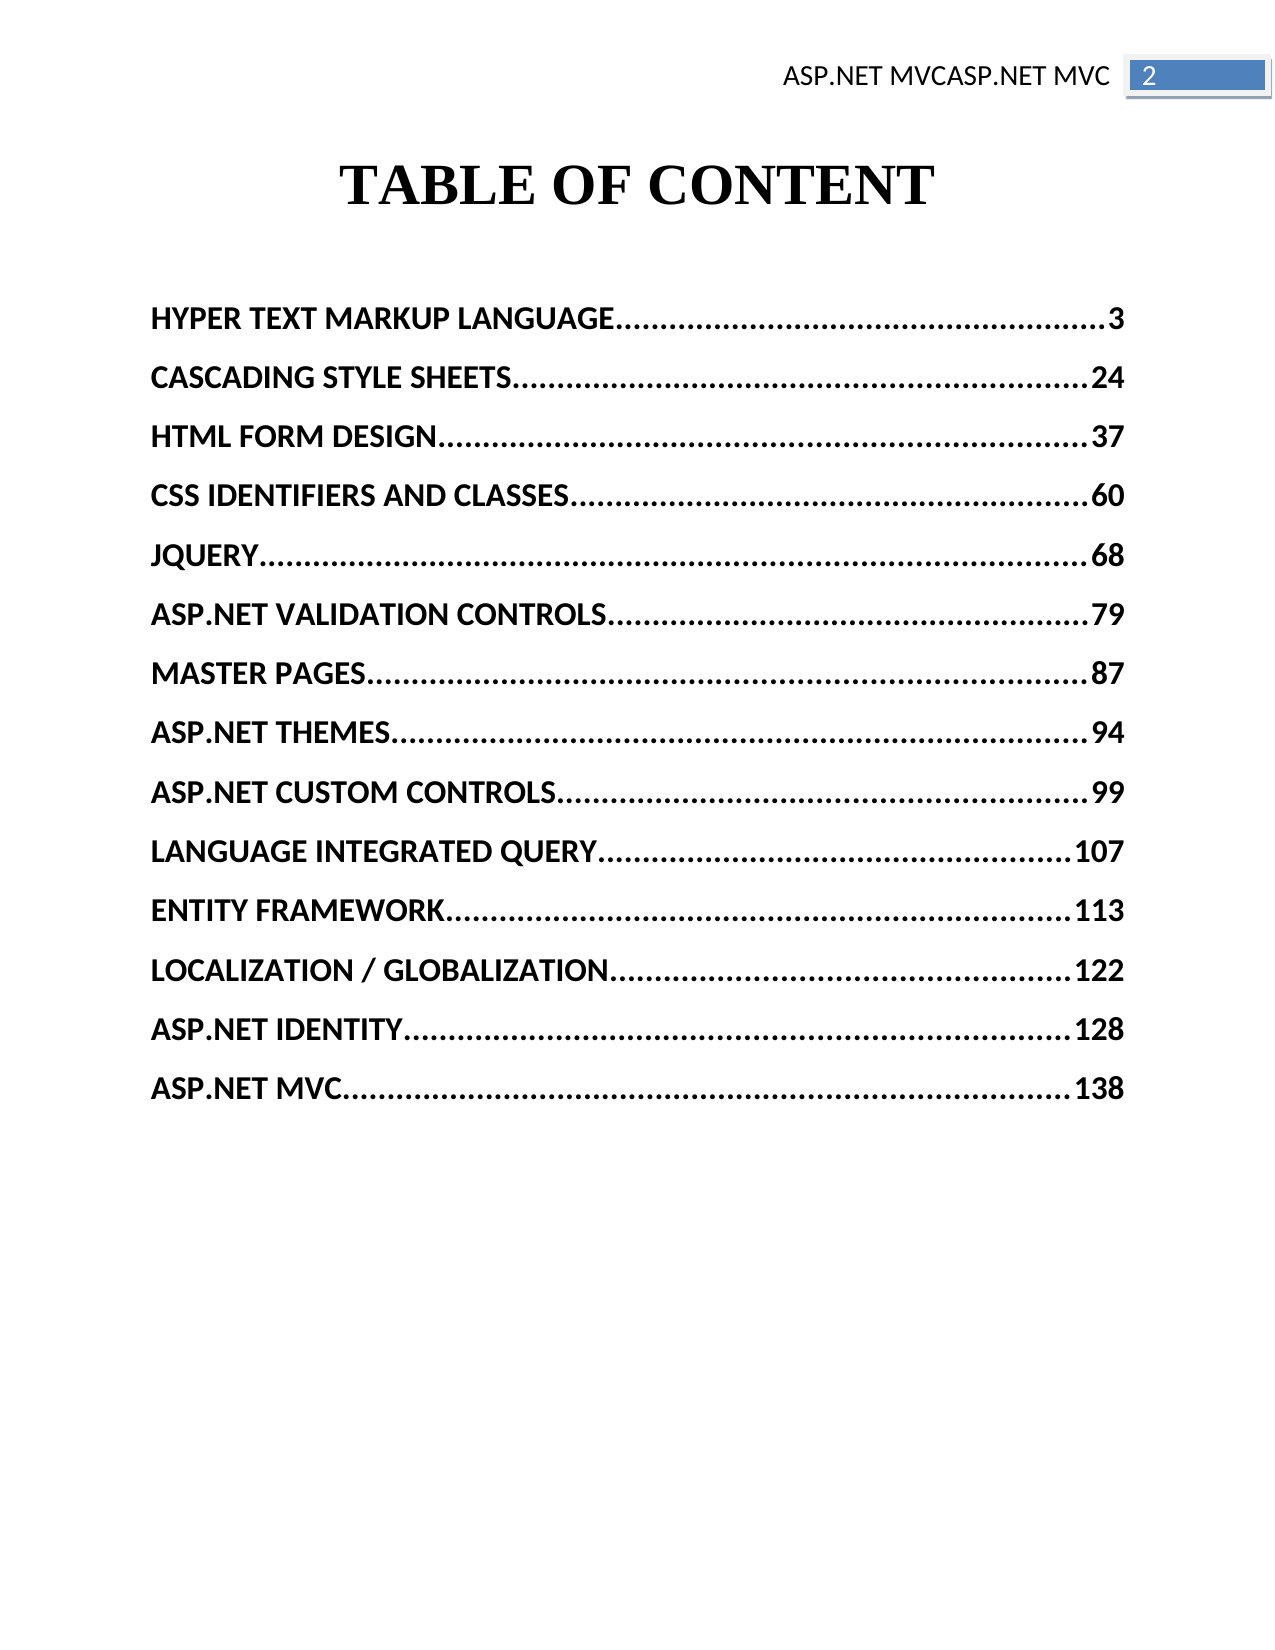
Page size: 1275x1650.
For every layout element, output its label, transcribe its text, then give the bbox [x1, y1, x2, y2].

text Entity Framework 113 [150, 889, 1125, 930]
text ASP.NET Validation Controls 79 [150, 593, 1125, 634]
text HTML Form Design 37 [150, 415, 1125, 456]
text Language Integrated Query 107 [150, 830, 1125, 871]
text TABLE OF CONTENT [150, 150, 1125, 217]
text Localization / Globalization 122 [150, 949, 1125, 989]
text ASP.NET Custom Controls 99 [150, 771, 1125, 812]
text JQuery 68 [150, 534, 1125, 574]
text Master Pages 87 [150, 652, 1125, 693]
text Hyper Text Markup Language 3 [150, 297, 1125, 337]
text ASP.NET Themes 94 [150, 712, 1125, 752]
text Cascading Style Sheets 24 [150, 356, 1125, 397]
text ASP.NET Identity 128 [150, 1008, 1125, 1049]
text ASP.NET MVC 138 [150, 1067, 1125, 1108]
text CSS Identifiers and Classes 60 [150, 474, 1125, 515]
